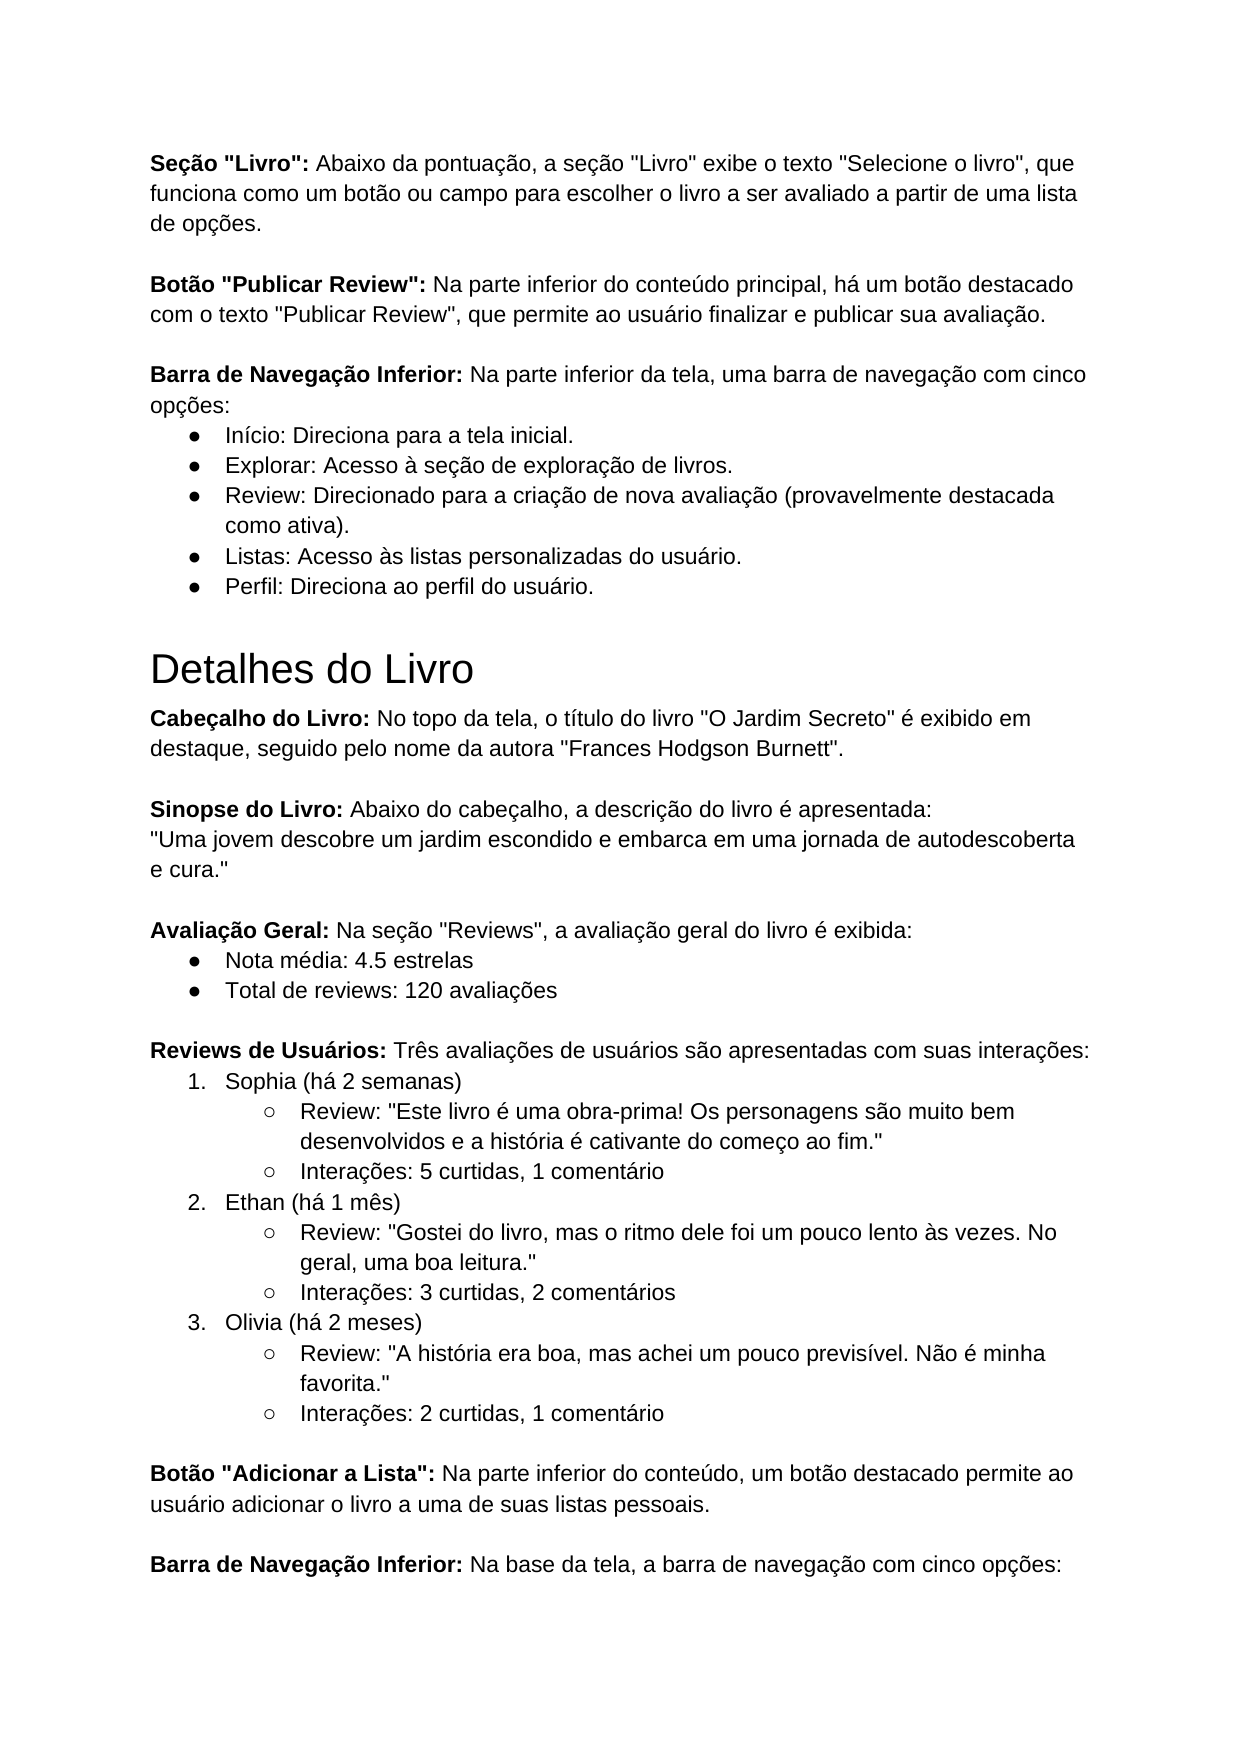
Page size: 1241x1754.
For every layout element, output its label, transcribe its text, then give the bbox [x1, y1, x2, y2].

text Seção "Livro": Abaixo da pontuação, a seção "Livro" exibe o texto "Selecione o livro", que funciona como um botão ou campo para escolher o livro a ser avaliado a partir de uma lista de opções. [150, 150, 1090, 237]
list Interações: 3 curtidas, 2 comentários [262, 1279, 1090, 1306]
list Interações: 2 curtidas, 1 comentário [262, 1400, 1090, 1426]
subtitle Detalhes do Livro [150, 645, 1090, 693]
list Interações: 5 curtidas, 1 comentário [262, 1158, 1090, 1185]
list Review: Direcionado para a criação de nova avaliação (provavelmente destacada como ativa). [187, 482, 1090, 539]
list Sophia (há 2 semanas) [187, 1068, 1090, 1094]
list Olivia (há 2 meses) [187, 1309, 1090, 1336]
text Sinopse do Livro: Abaixo do cabeçalho, a descrição do livro é apresentada: "Uma jovem descobre um jardim escondido e embarca em uma jornada de autodescoberta e cura." [150, 796, 1090, 883]
list Início: Direciona para a tela inicial. [187, 422, 1090, 448]
list Total de reviews: 120 avaliações [187, 977, 1090, 1003]
text Botão "Publicar Review": Na parte inferior do conteúdo principal, há um botão destacado com o texto "Publicar Review", que permite ao usuário finalizar e publicar sua avaliação. [150, 271, 1090, 327]
list Review: "Este livro é uma obra-prima! Os personagens são muito bem desenvolvidos e a história é cativante do começo ao fim." [262, 1098, 1090, 1154]
list Review: "Gostei do livro, mas o ritmo dele foi um pouco lento às vezes. No geral, uma boa leitura." [262, 1219, 1090, 1275]
text Barra de Navegação Inferior: Na parte inferior da tela, uma barra de navegação com cinco opções: [150, 361, 1090, 418]
text Botão "Adicionar a Lista": Na parte inferior do conteúdo, um botão destacado permite ao usuário adicionar o livro a uma de suas listas pessoais. [150, 1460, 1090, 1517]
text Cabeçalho do Livro: No topo da tela, o título do livro "O Jardim Secreto" é exibido em destaque, seguido pelo nome da autora "Frances Hodgson Burnett". [150, 705, 1090, 762]
text Reviews de Usuários: Três avaliações de usuários são apresentadas com suas interações: [150, 1037, 1090, 1064]
list Listas: Acesso às listas personalizadas do usuário. [187, 543, 1090, 569]
list Nota média: 4.5 estrelas [187, 947, 1090, 973]
list Review: "A história era boa, mas achei um pouco previsível. Não é minha favorita." [262, 1339, 1090, 1396]
text Avaliação Geral: Na seção "Reviews", a avaliação geral do livro é exibida: [150, 917, 1090, 943]
list Perfil: Direciona ao perfil do usuário. [187, 573, 1090, 599]
text Barra de Navegação Inferior: Na base da tela, a barra de navegação com cinco opções: [150, 1551, 1090, 1577]
list Ethan (há 1 mês) [187, 1188, 1090, 1215]
list Explorar: Acesso à seção de exploração de livros. [187, 452, 1090, 478]
